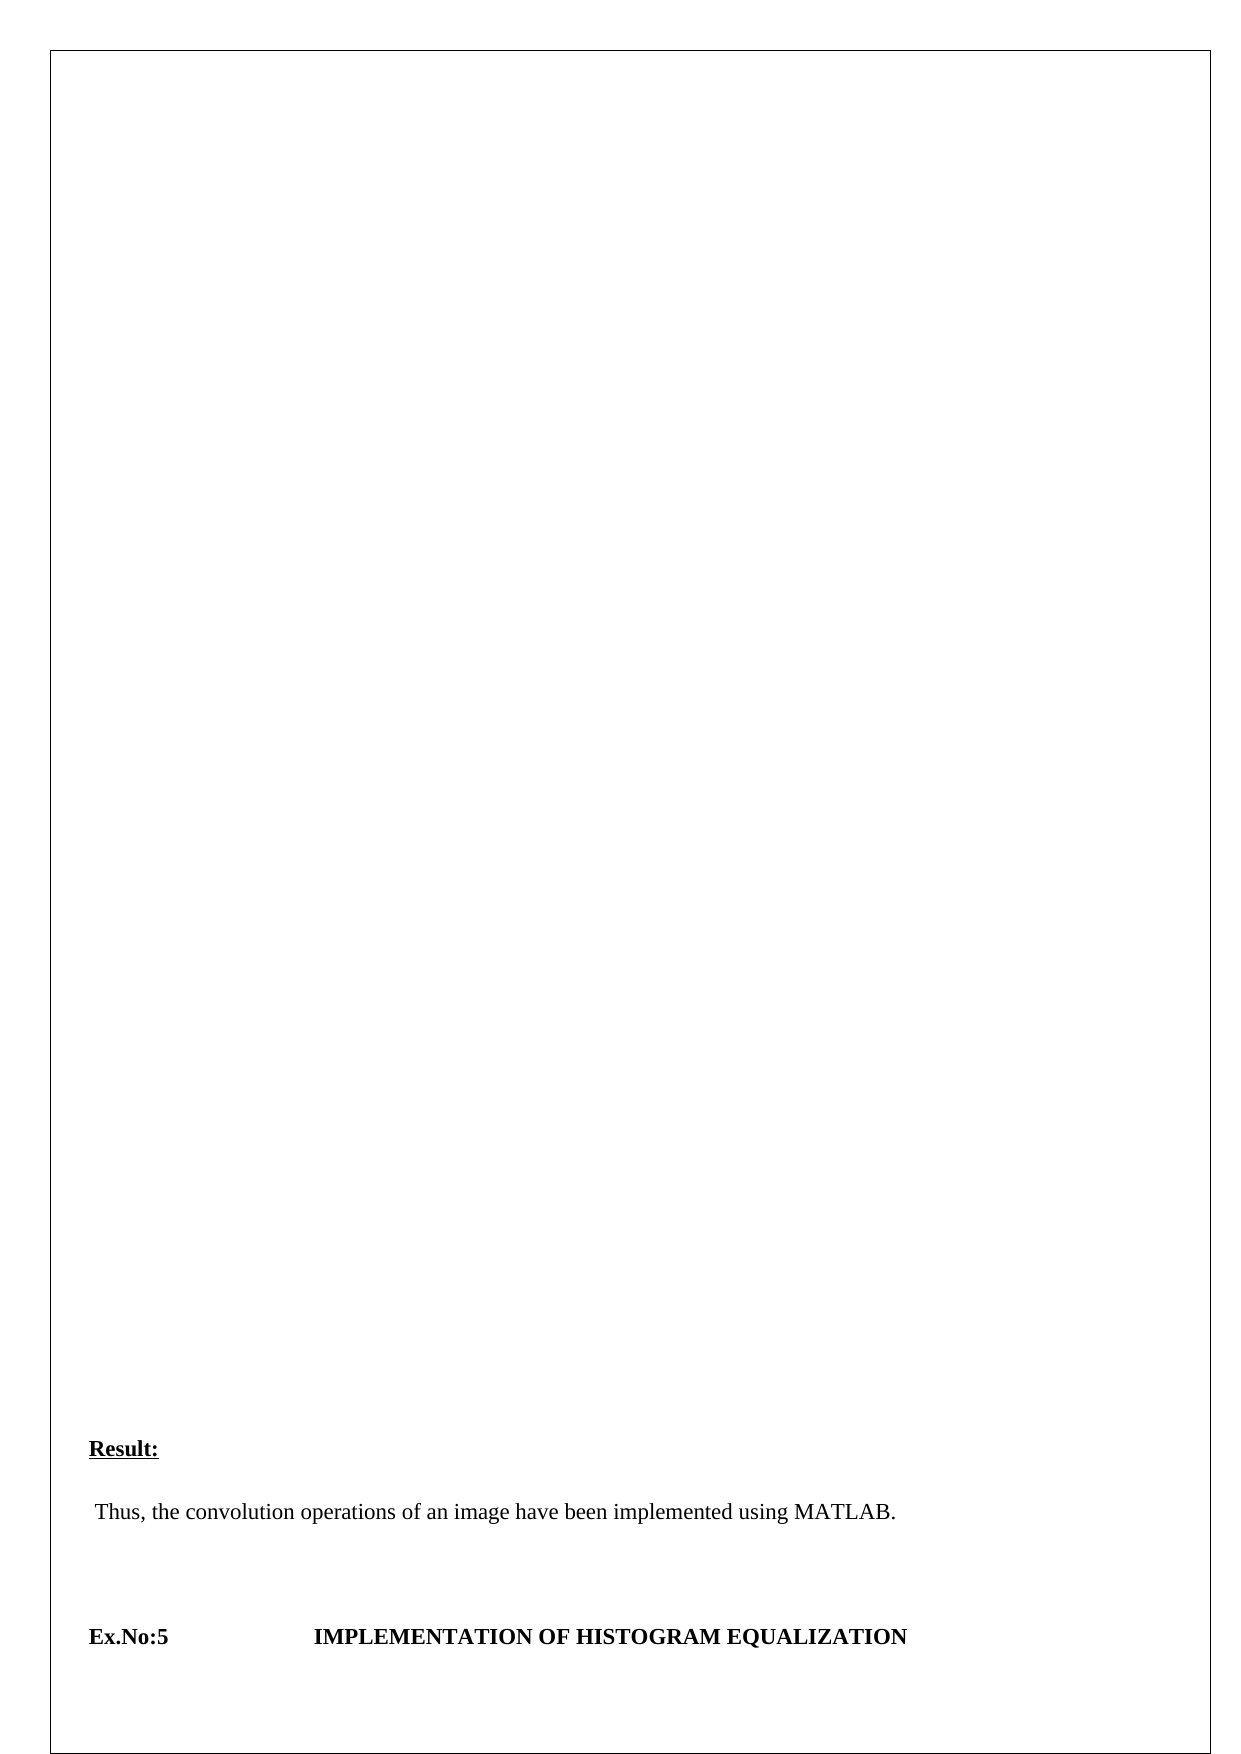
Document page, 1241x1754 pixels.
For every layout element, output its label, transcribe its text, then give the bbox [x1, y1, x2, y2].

text Thus, the convolution operations of an image have been implemented using MATLAB. [89, 1466, 1210, 1524]
text Ex.No:5 IMPLEMENTATION OF HISTOGRAM EQUALIZATION [89, 1623, 1210, 1649]
text Result: [89, 1435, 1210, 1461]
